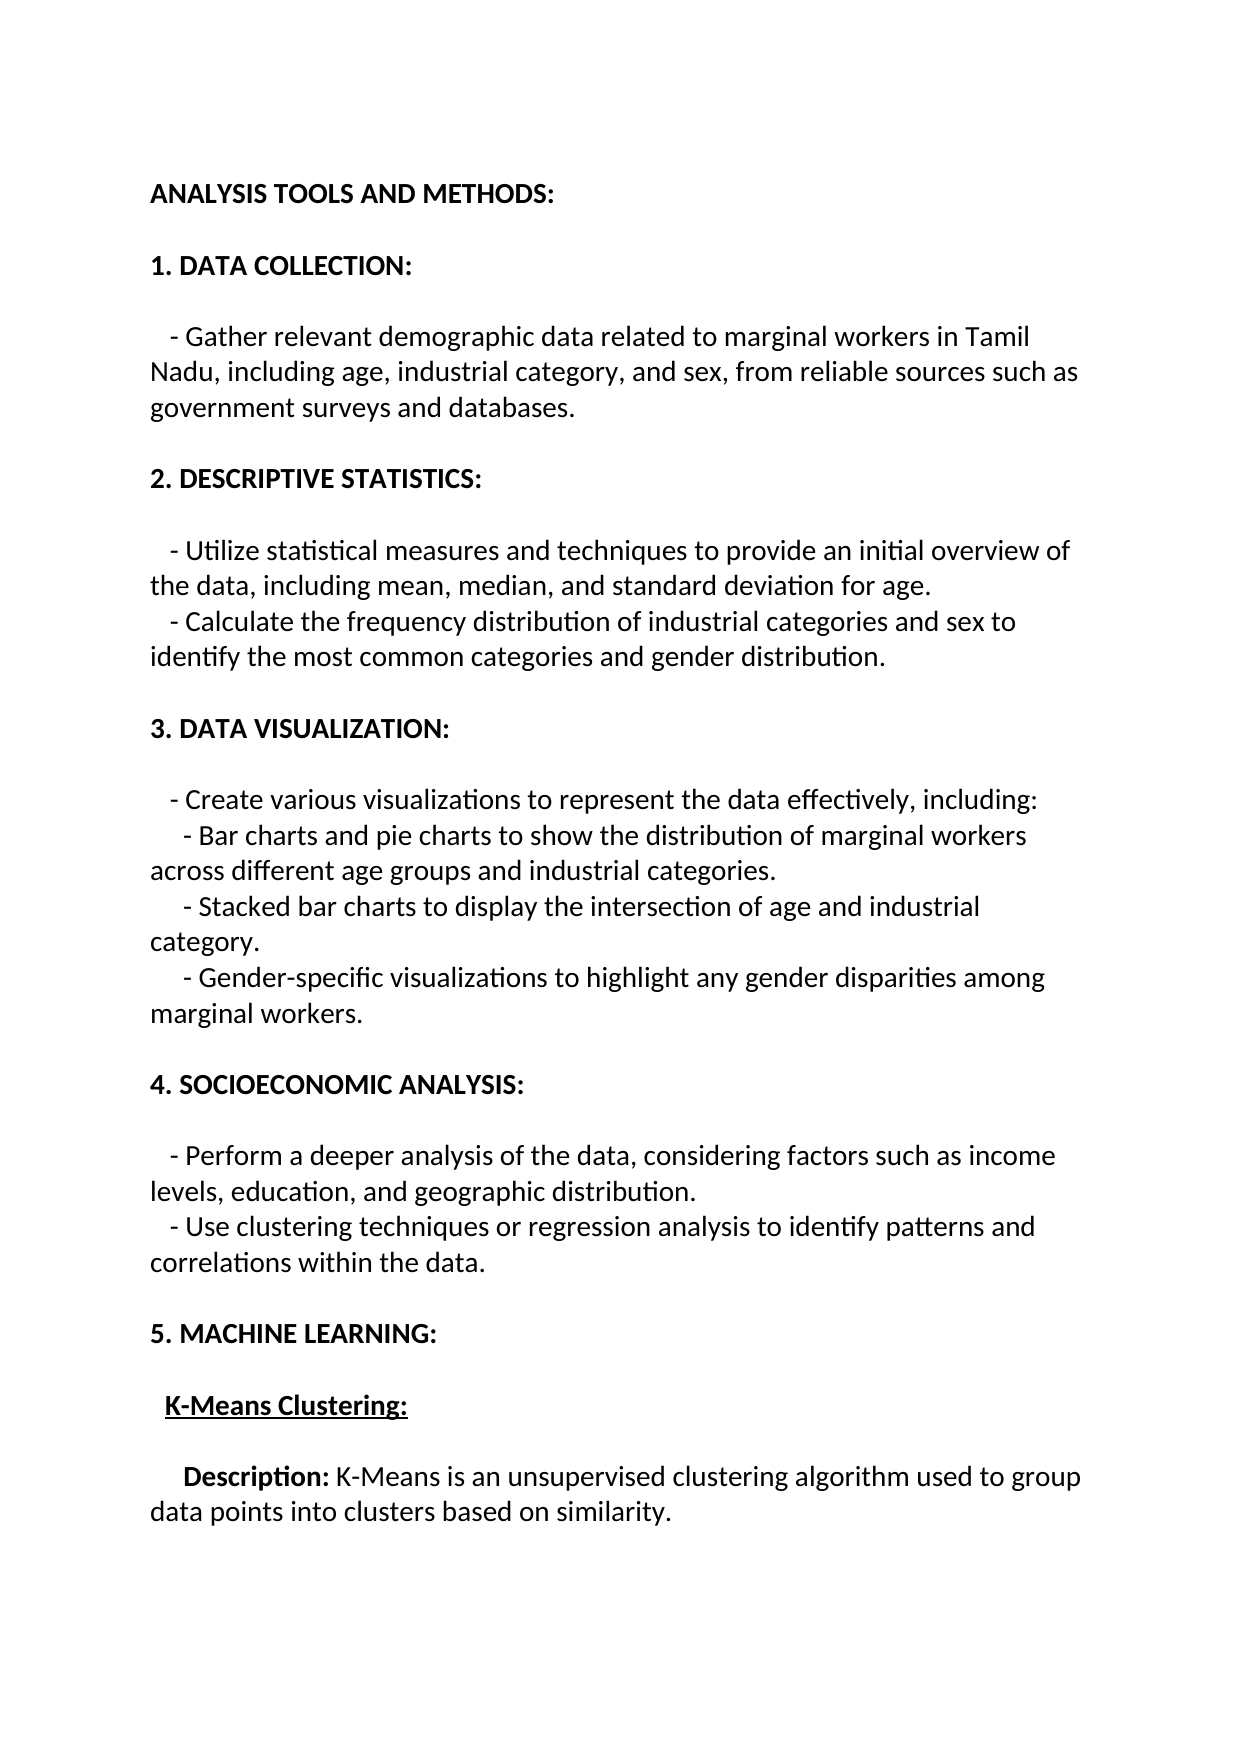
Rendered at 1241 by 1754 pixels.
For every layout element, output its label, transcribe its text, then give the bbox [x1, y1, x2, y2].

text Description: K-Means is an unsupervised clustering algorithm used to group data points into clusters based on similarity. [150, 1458, 1090, 1529]
text 2. DESCRIPTIVE STATISTICS: [150, 460, 1090, 496]
text 3. DATA VISUALIZATION: [150, 710, 1090, 745]
text - Bar charts and pie charts to show the distribution of marginal workers across different age groups and industrial categories. [150, 817, 1090, 888]
text - Perform a deeper analysis of the data, considering factors such as income levels, education, and geographic distribution. [150, 1137, 1090, 1208]
text - Gender-specific visualizations to highlight any gender disparities among marginal workers. [150, 959, 1090, 1030]
text K-Means Clustering: [150, 1387, 1090, 1422]
text - Gather relevant demographic data related to marginal workers in Tamil Nadu, including age, industrial category, and sex, from reliable sources such as government surveys and databases. [150, 318, 1090, 425]
text 5. MACHINE LEARNING: [150, 1315, 1090, 1351]
text ANALYSIS TOOLS AND METHODS: [150, 175, 1090, 211]
text - Utilize statistical measures and techniques to provide an initial overview of the data, including mean, median, and standard deviation for age. [150, 532, 1090, 603]
text - Create various visualizations to represent the data effectively, including: [150, 781, 1090, 817]
text - Stacked bar charts to display the intersection of age and industrial category. [150, 888, 1090, 959]
text - Calculate the frequency distribution of industrial categories and sex to identify the most common categories and gender distribution. [150, 603, 1090, 674]
text 1. DATA COLLECTION: [150, 247, 1090, 282]
text 4. SOCIOECONOMIC ANALYSIS: [150, 1066, 1090, 1102]
text - Use clustering techniques or regression analysis to identify patterns and correlations within the data. [150, 1208, 1090, 1280]
